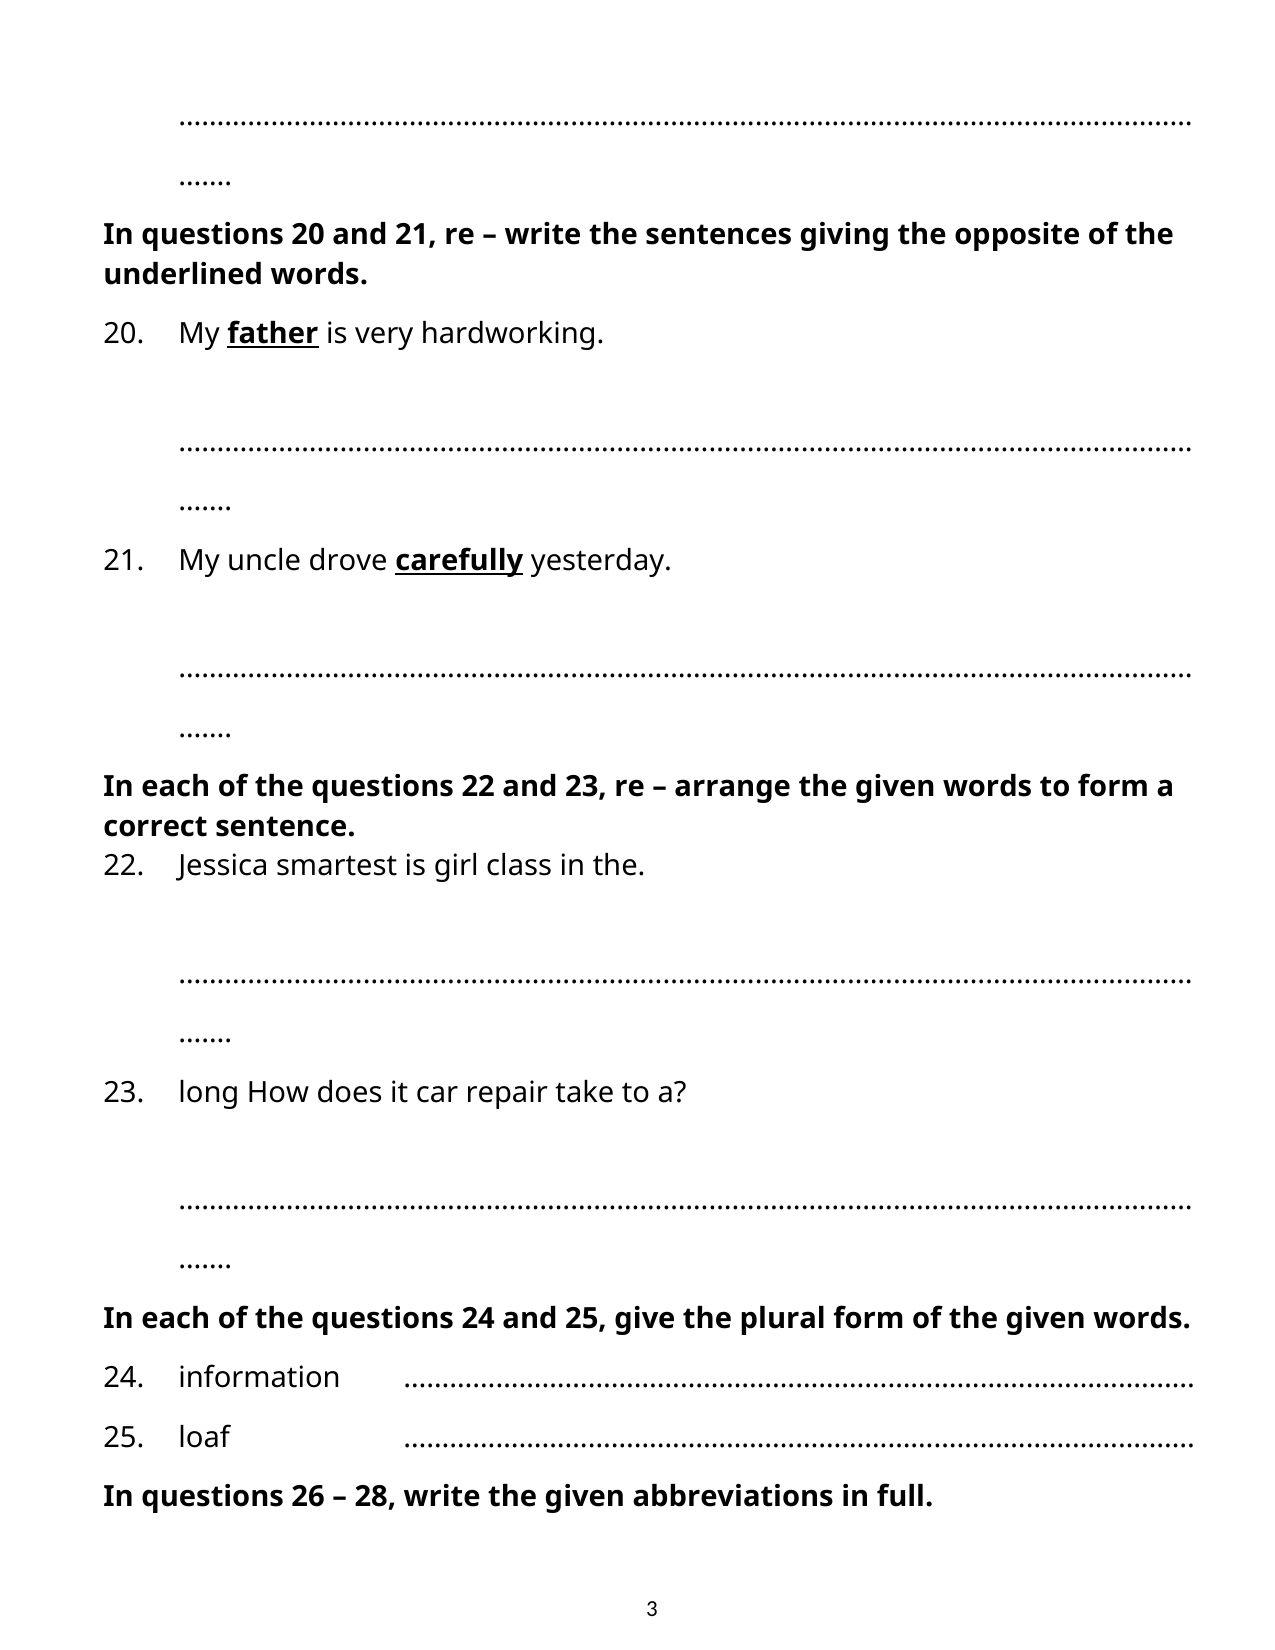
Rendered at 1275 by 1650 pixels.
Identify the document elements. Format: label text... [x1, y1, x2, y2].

text …………………………………………………………………………………………………………………………. [103, 1130, 1200, 1277]
text correct sentence. [103, 805, 1200, 845]
text In each of the questions 24 and 25, give the plural form of the given words. [103, 1297, 1200, 1337]
text 24. information …………………………………………………………………………………………. [103, 1357, 1200, 1396]
text …………………………………………………………………………………………………………………………. [103, 904, 1200, 1051]
text 22. Jessica smartest is girl class in the. [103, 845, 1200, 884]
text In questions 20 and 21, re – write the sentences giving the opposite of the [103, 214, 1200, 253]
text 23. long How does it car repair take to a? [103, 1071, 1200, 1111]
text …………………………………………………………………………………………………………………………. [103, 372, 1200, 519]
text 25. loaf …………………………………………………………………………………………. [103, 1416, 1200, 1456]
text In each of the questions 22 and 23, re – arrange the given words to form a [103, 765, 1200, 805]
text 20. My father is very hardworking. [103, 313, 1200, 352]
text …………………………………………………………………………………………………………………………. [103, 598, 1200, 746]
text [103, 47, 1200, 194]
text underlined words. [103, 253, 1200, 293]
text In questions 26 – 28, write the given abbreviations in full. [103, 1476, 1200, 1515]
text 21. My uncle drove carefully yesterday. [103, 539, 1200, 579]
